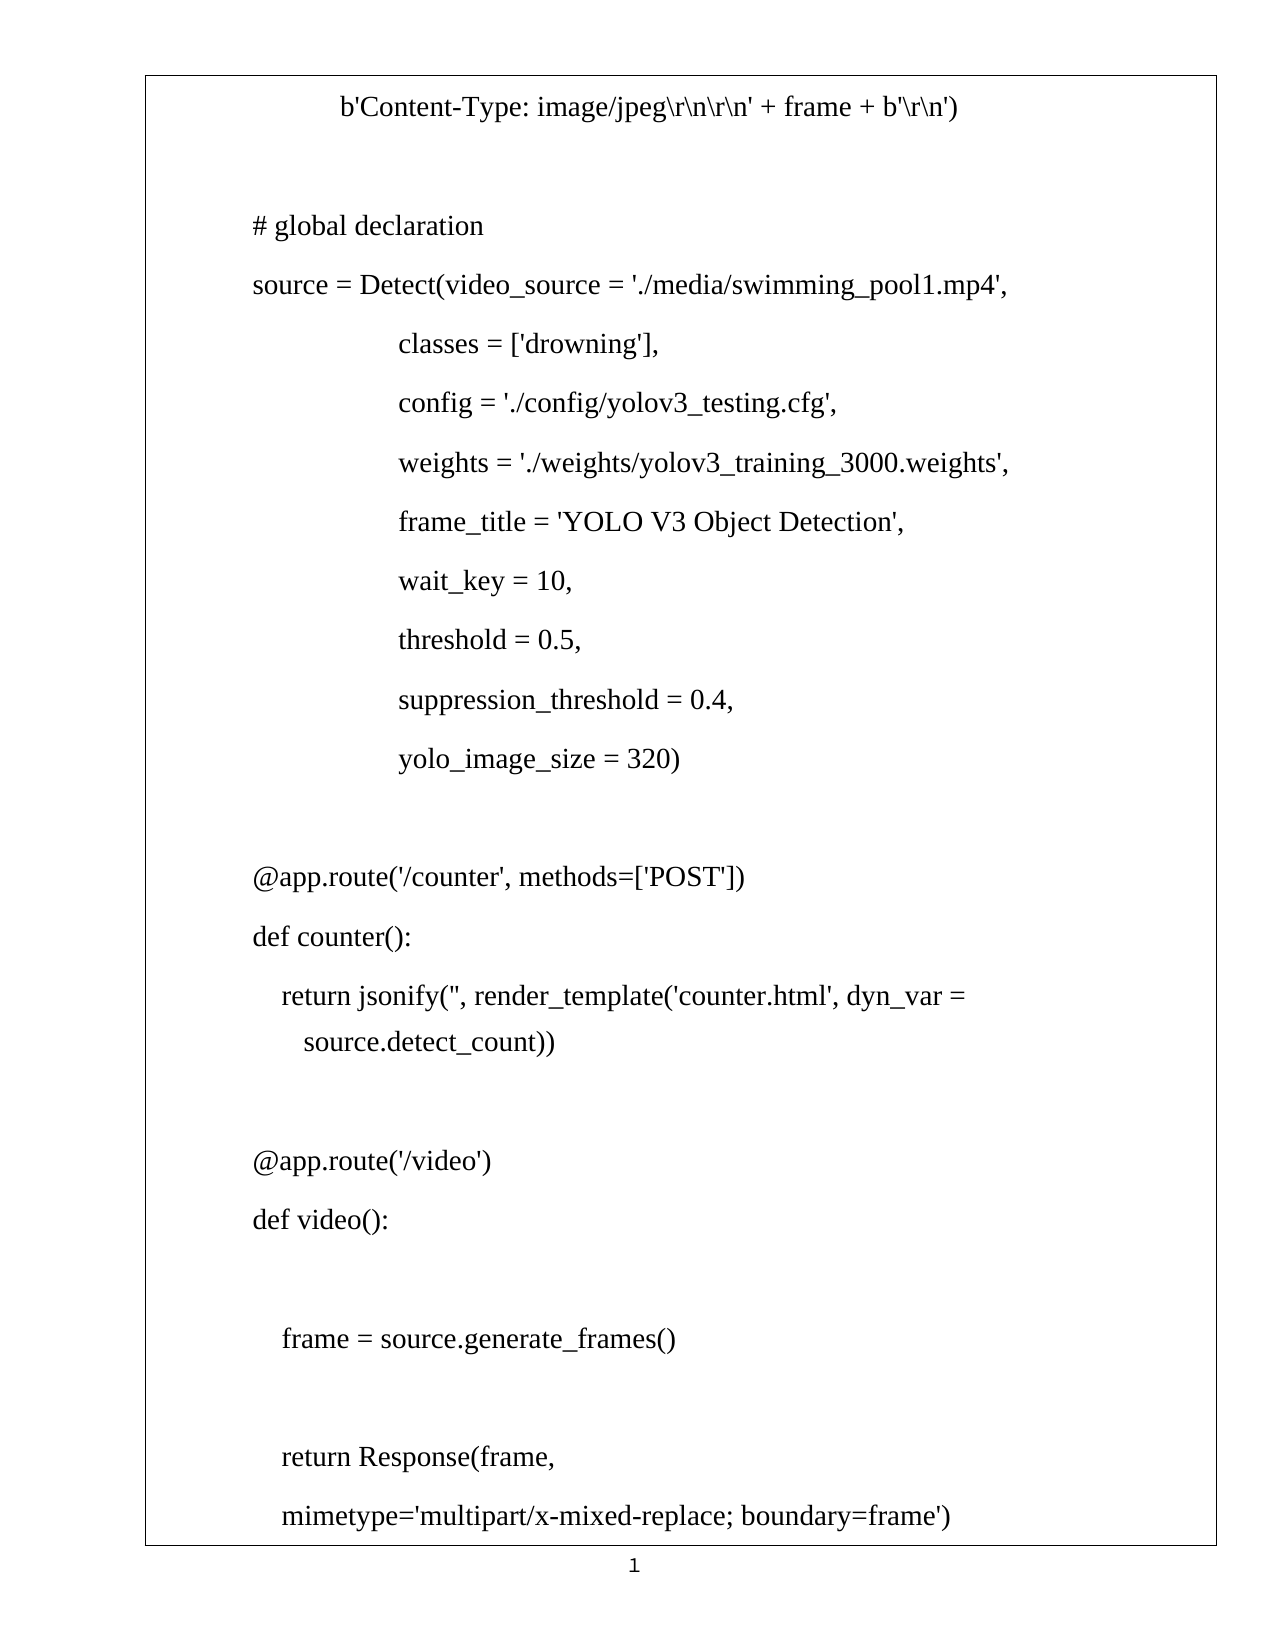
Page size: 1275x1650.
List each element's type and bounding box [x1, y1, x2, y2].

table_header [146, 76, 1216, 1545]
